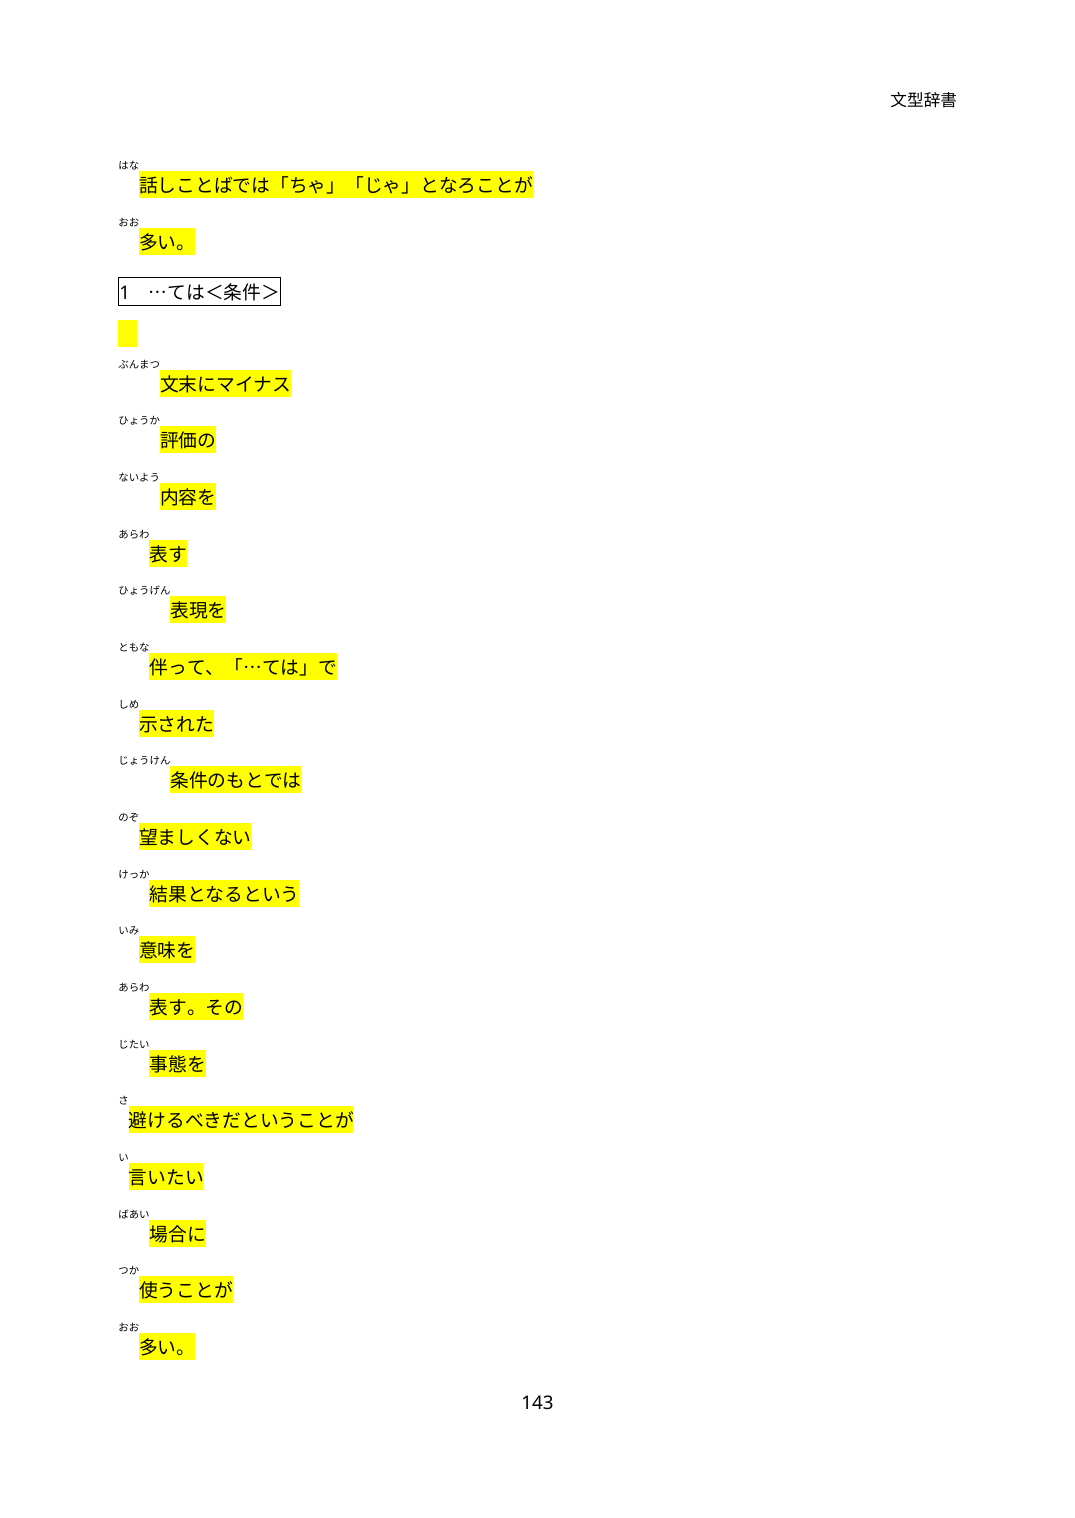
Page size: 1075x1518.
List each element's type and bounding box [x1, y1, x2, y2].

text [118, 150, 957, 1368]
